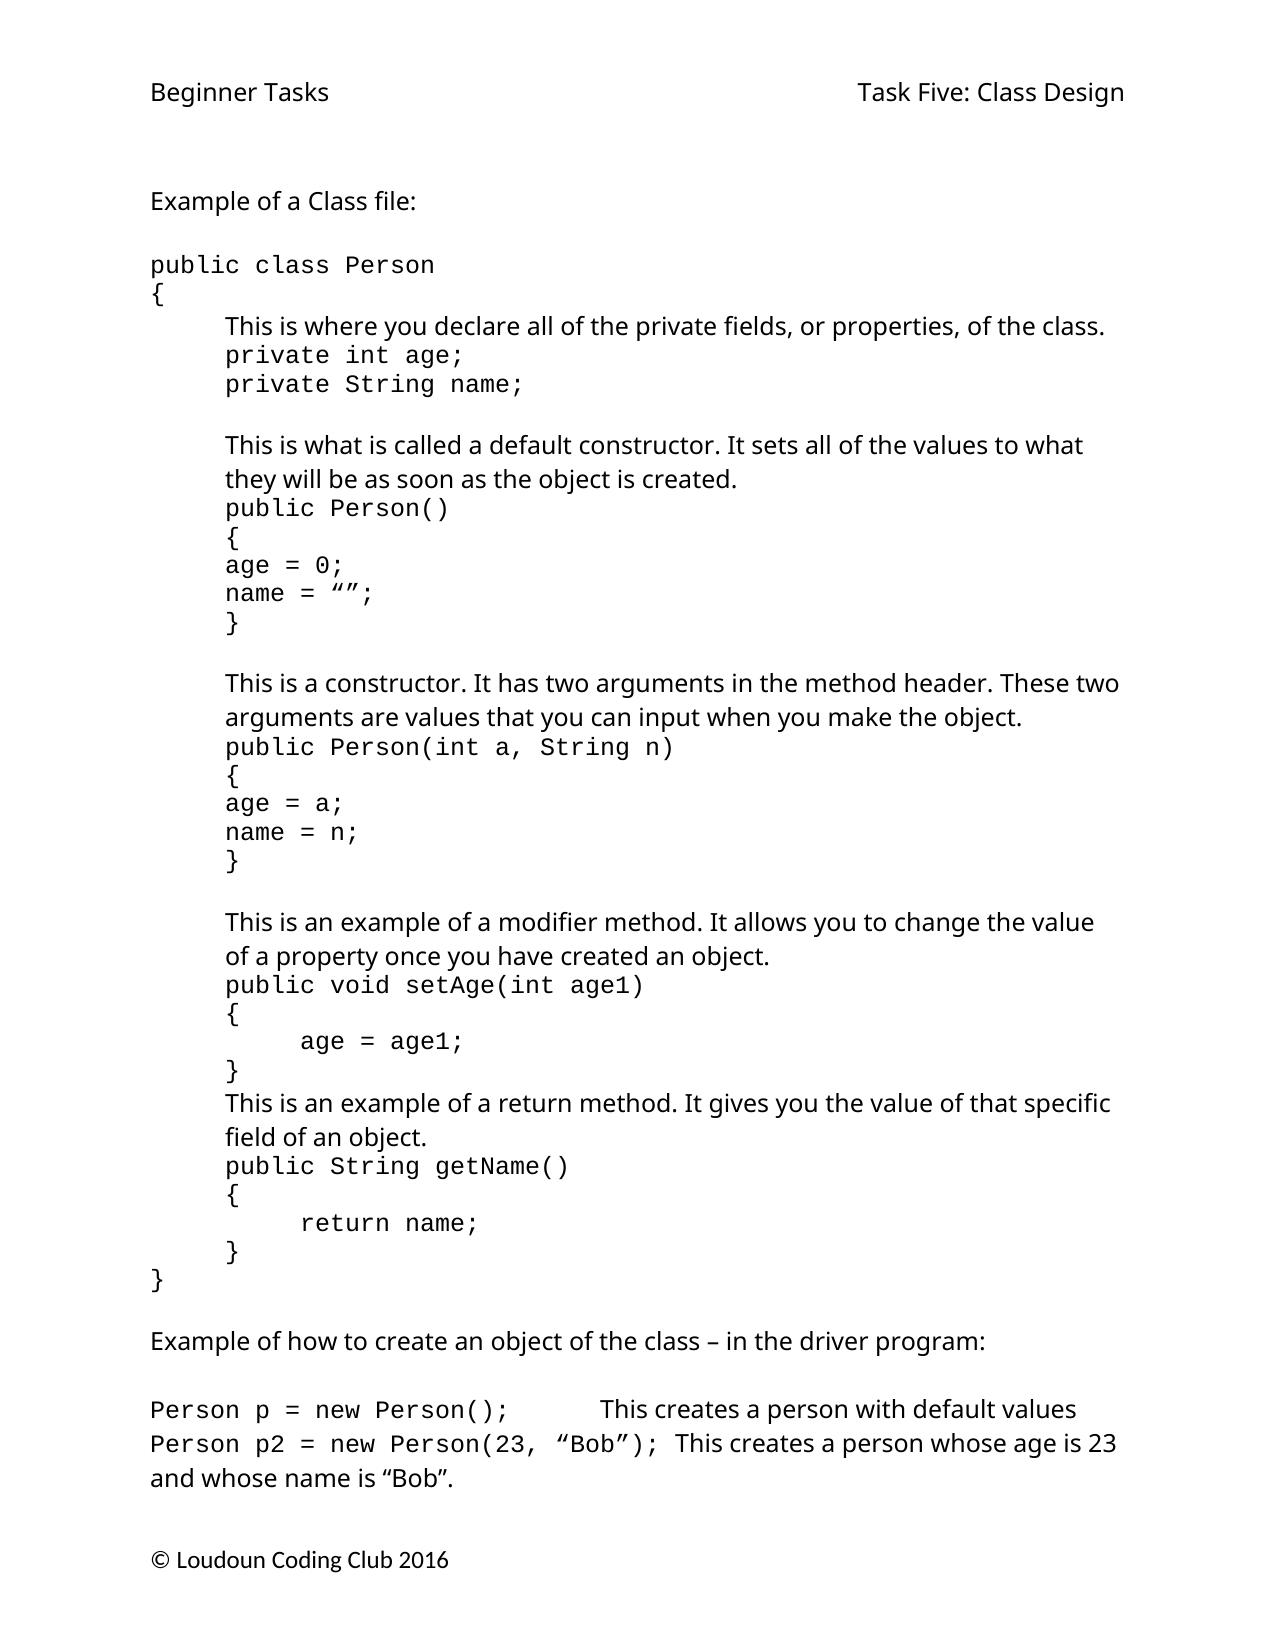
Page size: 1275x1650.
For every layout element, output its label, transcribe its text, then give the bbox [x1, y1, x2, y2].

text This is an example of a modifier method. It allows you to change the value of a property once you have created an object. [225, 904, 1125, 972]
text This is where you declare all of the private fields, or properties, of the class. [225, 309, 1125, 343]
text Person p = new Person(); This creates a person with default values [150, 1392, 1125, 1426]
text name = n; [225, 819, 1125, 847]
text age = 0; [225, 553, 1125, 581]
text name = “”; [225, 581, 1125, 609]
text } [150, 1057, 1125, 1086]
text } [150, 609, 1125, 638]
text { [150, 1001, 1125, 1029]
text This is an example of a return method. It gives you the value of that specific field of an object. [225, 1086, 1125, 1154]
text Example of a Class file: [150, 184, 1125, 218]
text { [150, 1182, 1125, 1210]
text } [150, 847, 1125, 876]
text age = a; [225, 791, 1125, 819]
text private String name; [150, 371, 1125, 399]
text Example of how to create an object of the class – in the driver program: [150, 1324, 1125, 1358]
text { [150, 762, 1125, 791]
text } [150, 1267, 1125, 1295]
text age = age1; [150, 1029, 1125, 1057]
text public void setAge(int age1) [150, 972, 1125, 1001]
text This is what is called a default constructor. It sets all of the values to what they will be as soon as the object is created. [225, 428, 1125, 496]
text public Person(int a, String n) [150, 734, 1125, 762]
text { [150, 524, 1125, 553]
text return name; [150, 1210, 1125, 1239]
text } [150, 1239, 1125, 1267]
text This is a constructor. It has two arguments in the method header. These two arguments are values that you can input when you make the object. [225, 666, 1125, 734]
text Person p2 = new Person(23, “Bob”); This creates a person whose age is 23 and whose name is “Bob”. [150, 1426, 1125, 1494]
text private int age; [150, 343, 1125, 371]
text public Person() [150, 496, 1125, 524]
text public class Person [150, 252, 1125, 281]
text public String getName() [150, 1154, 1125, 1182]
text { [150, 281, 1125, 309]
